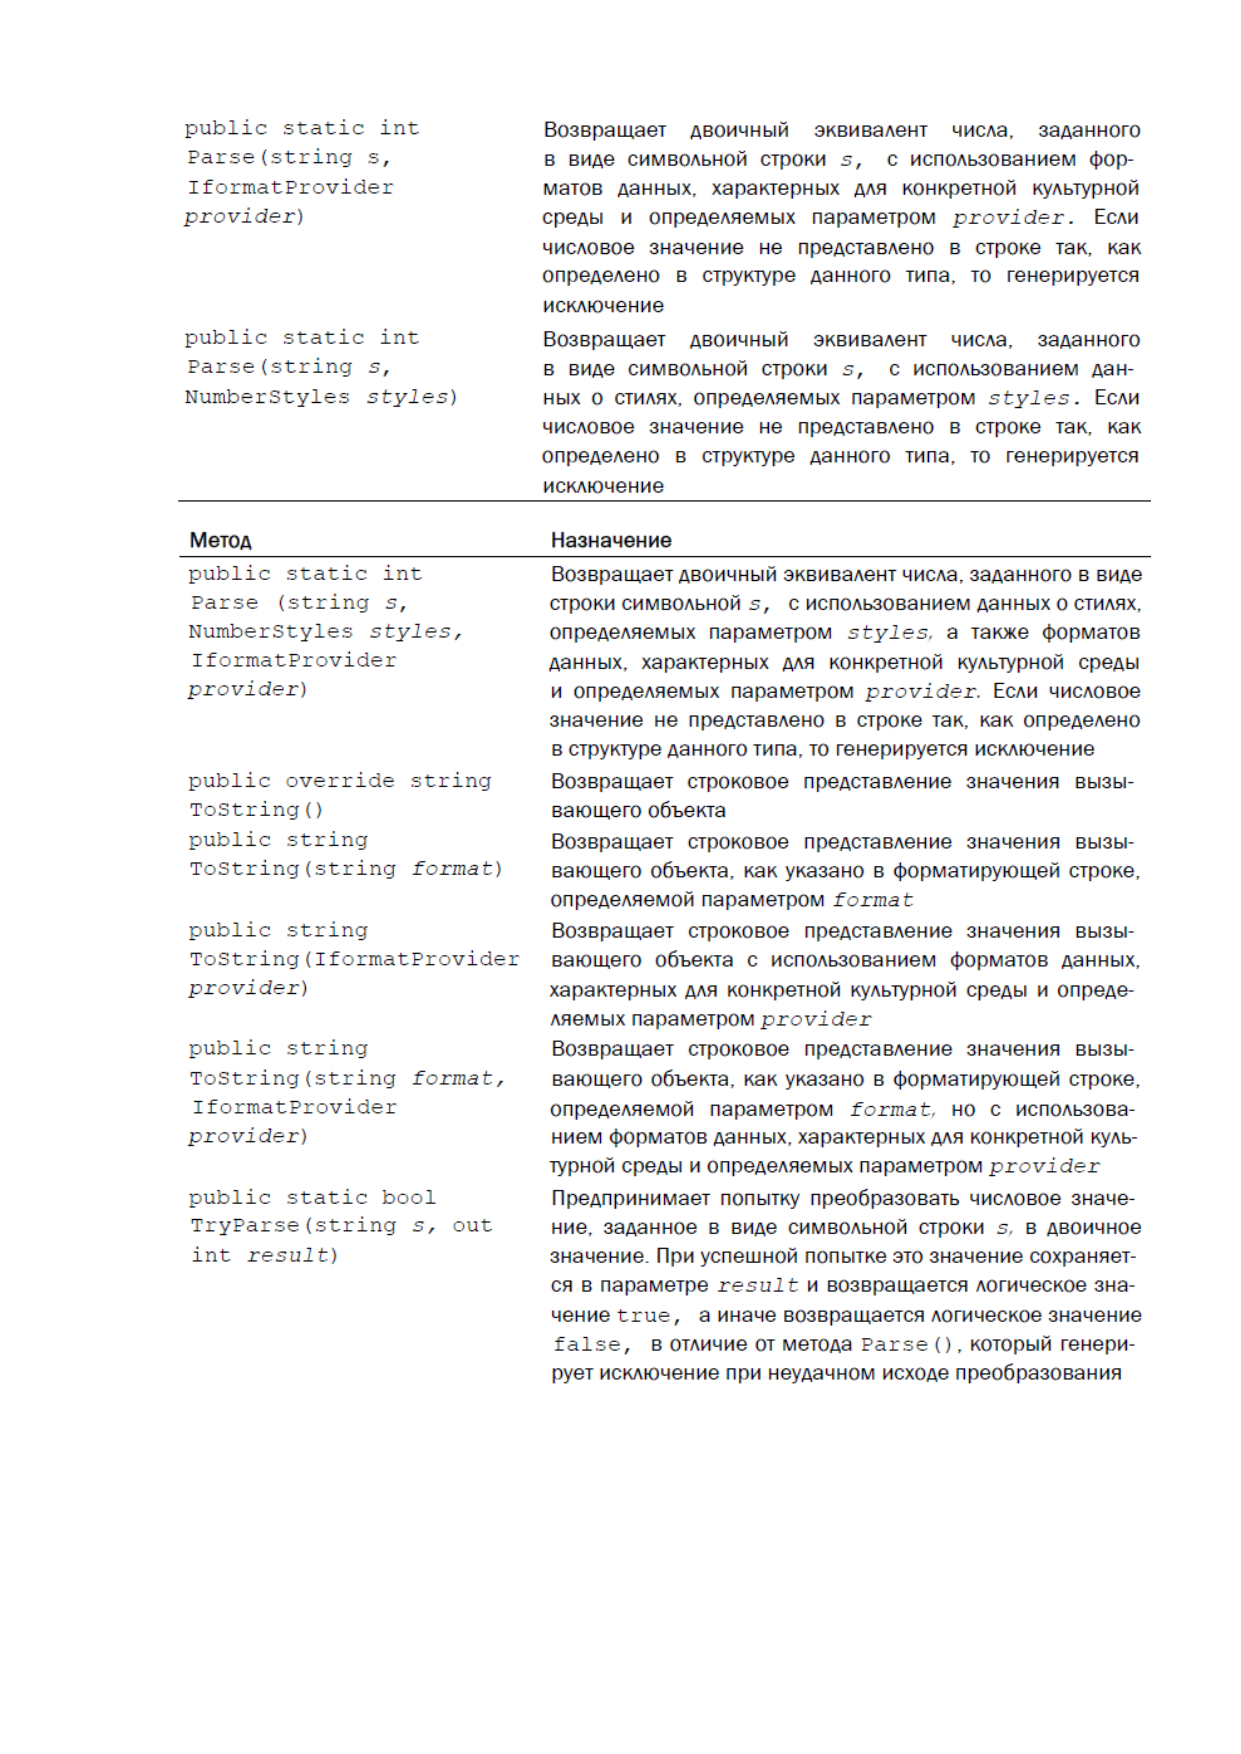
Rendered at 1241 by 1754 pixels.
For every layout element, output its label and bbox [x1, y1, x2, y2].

picture [177, 526, 1151, 1391]
picture [177, 118, 1151, 508]
